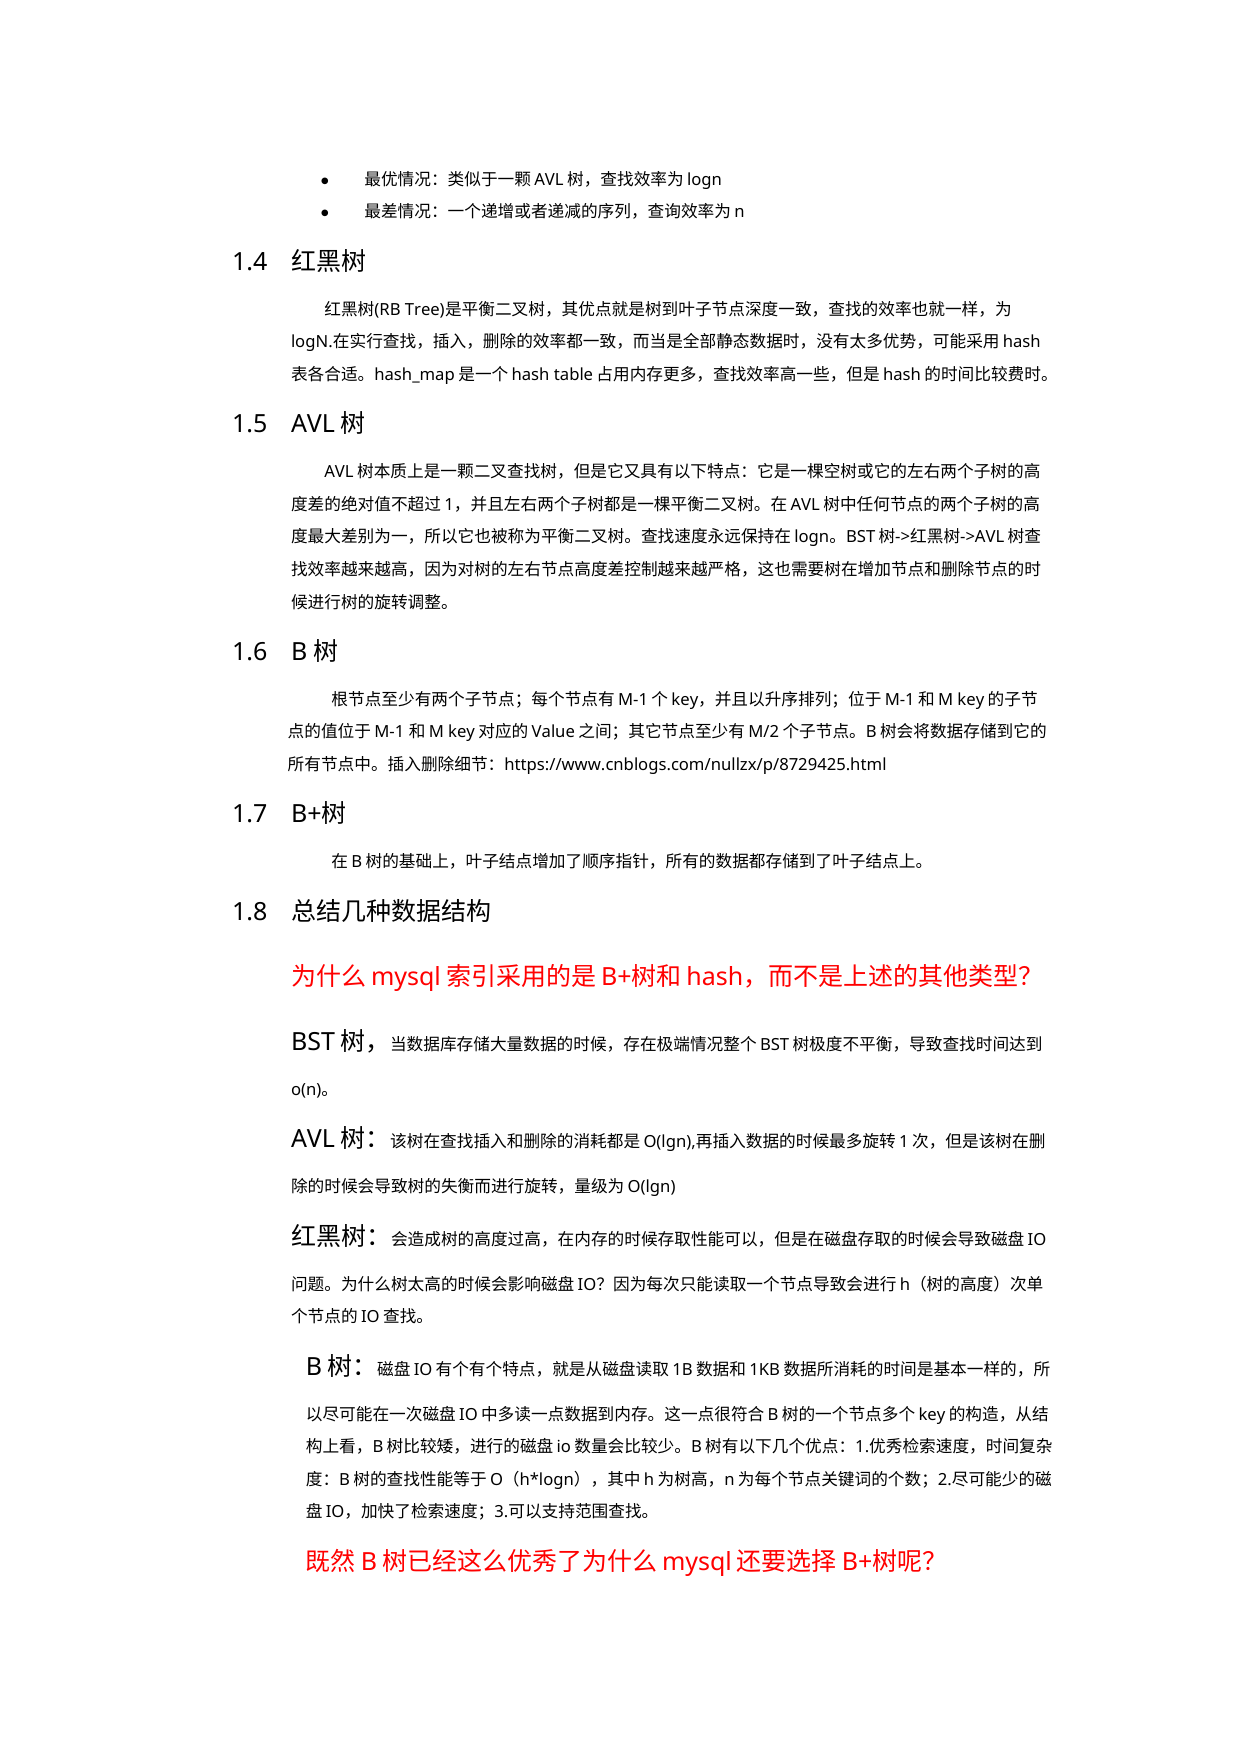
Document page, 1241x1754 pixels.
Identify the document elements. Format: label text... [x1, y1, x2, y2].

list 为什么mysql索引采用的是B+树和hash，而不是上述的其他类型？ [291, 942, 1053, 1007]
list AVL树：该树在查找插入和删除的消耗都是O(lgn),再插入数据的时候最多旋转1次，但是该树在删除的时候会导致树的失衡而进行旋转，量级为O(lgn) [291, 1104, 1053, 1202]
list B+树 [232, 779, 1053, 844]
list 红黑树 [232, 227, 1053, 292]
text B树：磁盘IO有个有个特点，就是从磁盘读取1B数据和1KB数据所消耗的时间是基本一样的，所以尽可能在一次磁盘IO中多读一点数据到内存。这一点很符合B树的一个节点多个key的构造，从结构上看，B树比较矮，进行的磁盘io数量会比较少。B树有以下几个优点：1.优秀检索速度，时间复杂度：B树的查找性能等于O（h*logn），其中h为树高，n为每个节点关键词的个数；2.尽可能少的磁盘IO，加快了检索速度；3.可以支持范围查找。 [306, 1332, 1053, 1527]
list B 树 [232, 617, 1053, 682]
text 既然B树已经这么优秀了为什么mysql还要选择B+树呢？ [306, 1527, 1053, 1592]
list AVL树本质上是一颗二叉查找树，但是它又具有以下特点：它是一棵空树或它的左右两个子树的高度差的绝对值不超过1，并且左右两个子树都是一棵平衡二叉树。在AVL树中任何节点的两个子树的高度最大差别为一，所以它也被称为平衡二叉树。查找速度永远保持在logn。BST树->红黑树->AVL树查找效率越来越高，因为对树的左右节点高度差控制越来越严格，这也需要树在增加节点和删除节点的时候进行树的旋转调整。 [291, 454, 1053, 617]
text 红黑树：会造成树的高度过高，在内存的时候存取性能可以，但是在磁盘存取的时候会导致磁盘IO问题。为什么树太高的时候会影响磁盘IO？因为每次只能读取一个节点导致会进行h（树的高度）次单个节点的IO查找。 [291, 1202, 1053, 1332]
list 红黑树(RB Tree)是平衡二叉树，其优点就是树到叶子节点深度一致，查找的效率也就一样，为logN.在实行查找，插入，删除的效率都一致，而当是全部静态数据时，没有太多优势，可能采用hash表各合适。hash_map是一个hash table占用内存更多，查找效率高一些，但是hash的时间比较费时。 [291, 292, 1053, 389]
text 在B树的基础上，叶子结点增加了顺序指针，所有的数据都存储到了叶子结点上。 [287, 844, 1053, 877]
list AVL树 [232, 389, 1053, 454]
list 最优情况：类似于一颗AVL树，查找效率为logn [320, 162, 1053, 194]
list 最差情况：一个递增或者递减的序列，查询效率为n [320, 194, 1053, 227]
list BST树，当数据库存储大量数据的时候，存在极端情况整个BST树极度不平衡，导致查找时间达到o(n)。 [291, 1007, 1053, 1104]
list 总结几种数据结构 [232, 877, 1053, 942]
text 根节点至少有两个子节点；每个节点有M-1个key，并且以升序排列；位于M-1和M key的子节点的值位于M-1 和M key对应的Value之间；其它节点至少有M/2个子节点。B树会将数据存储到它的所有节点中。插入删除细节：https://www.cnblogs.com/nullzx/p/8729425.html [287, 682, 1053, 779]
